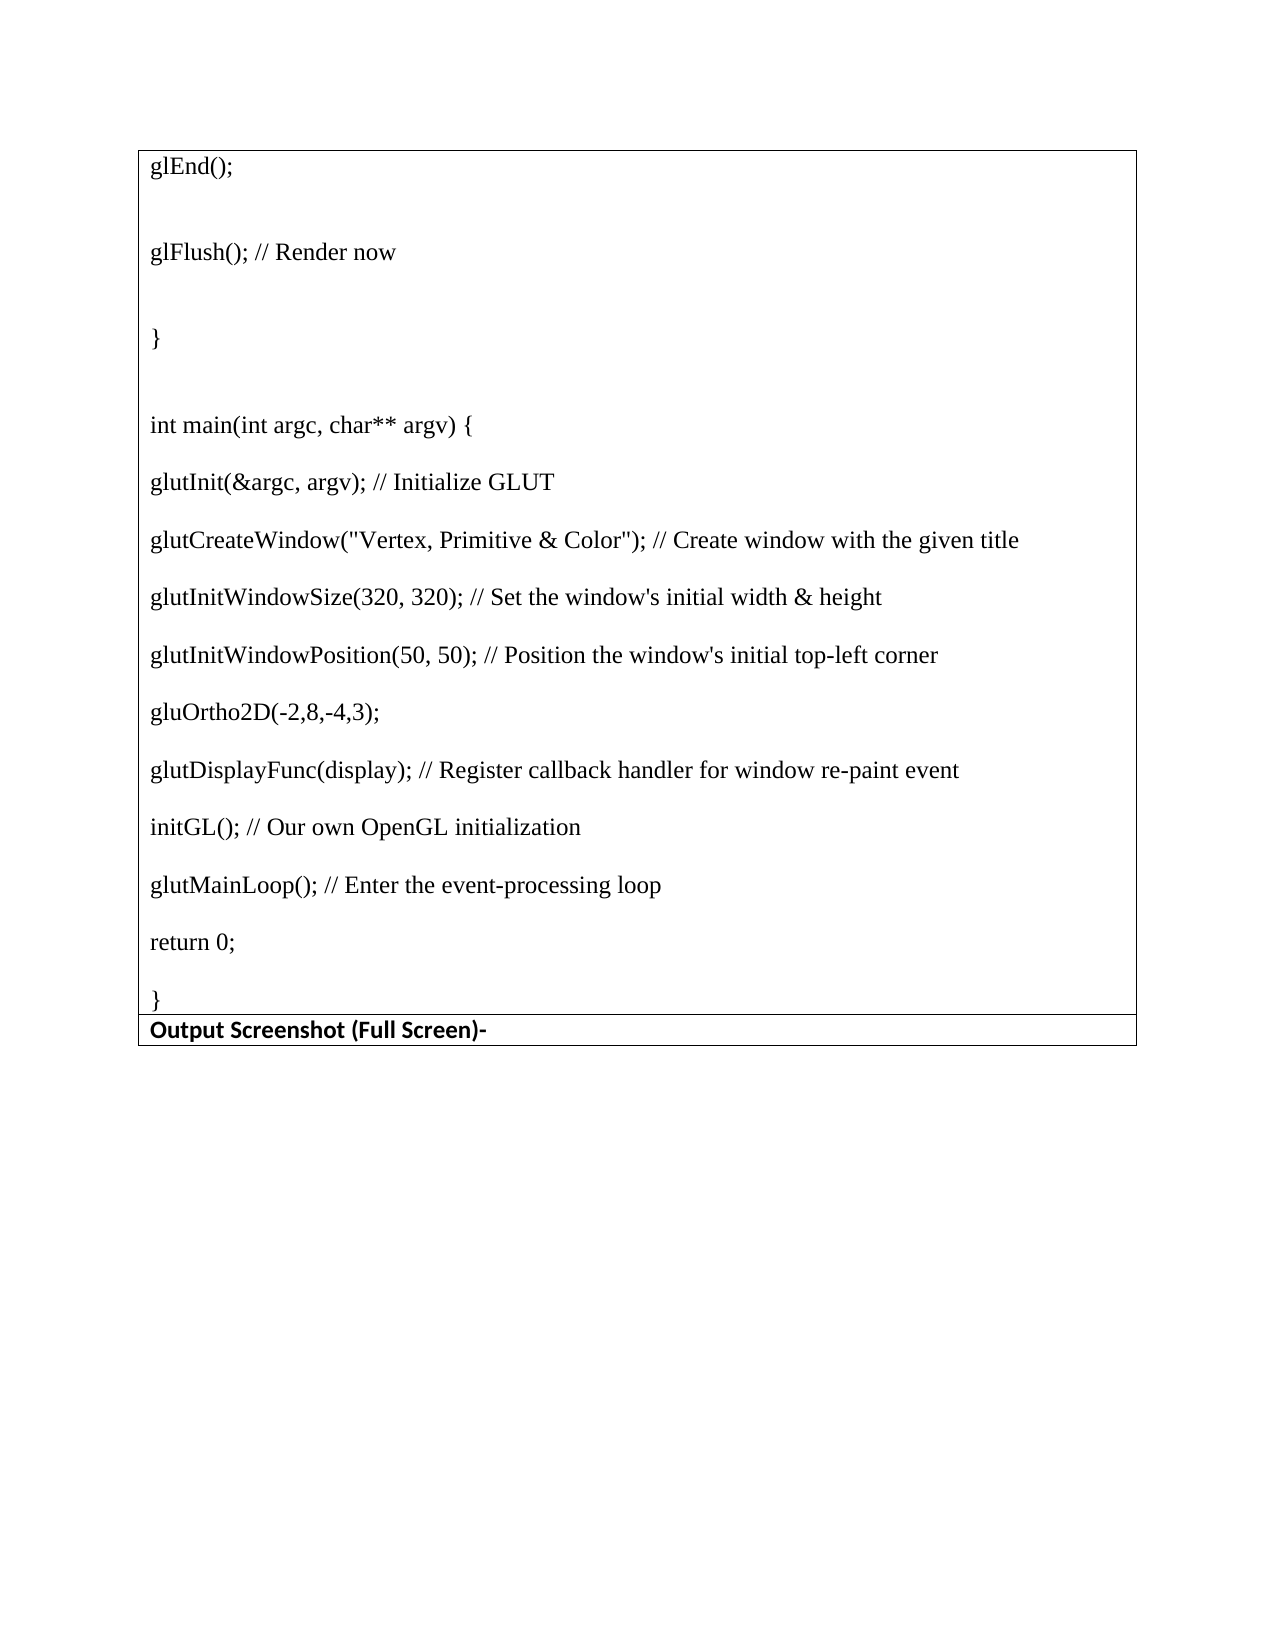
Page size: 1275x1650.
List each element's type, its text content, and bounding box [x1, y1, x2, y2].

table_cell Output Screenshot (Full Screen)- [139, 1015, 1136, 1045]
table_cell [139, 151, 1136, 1013]
